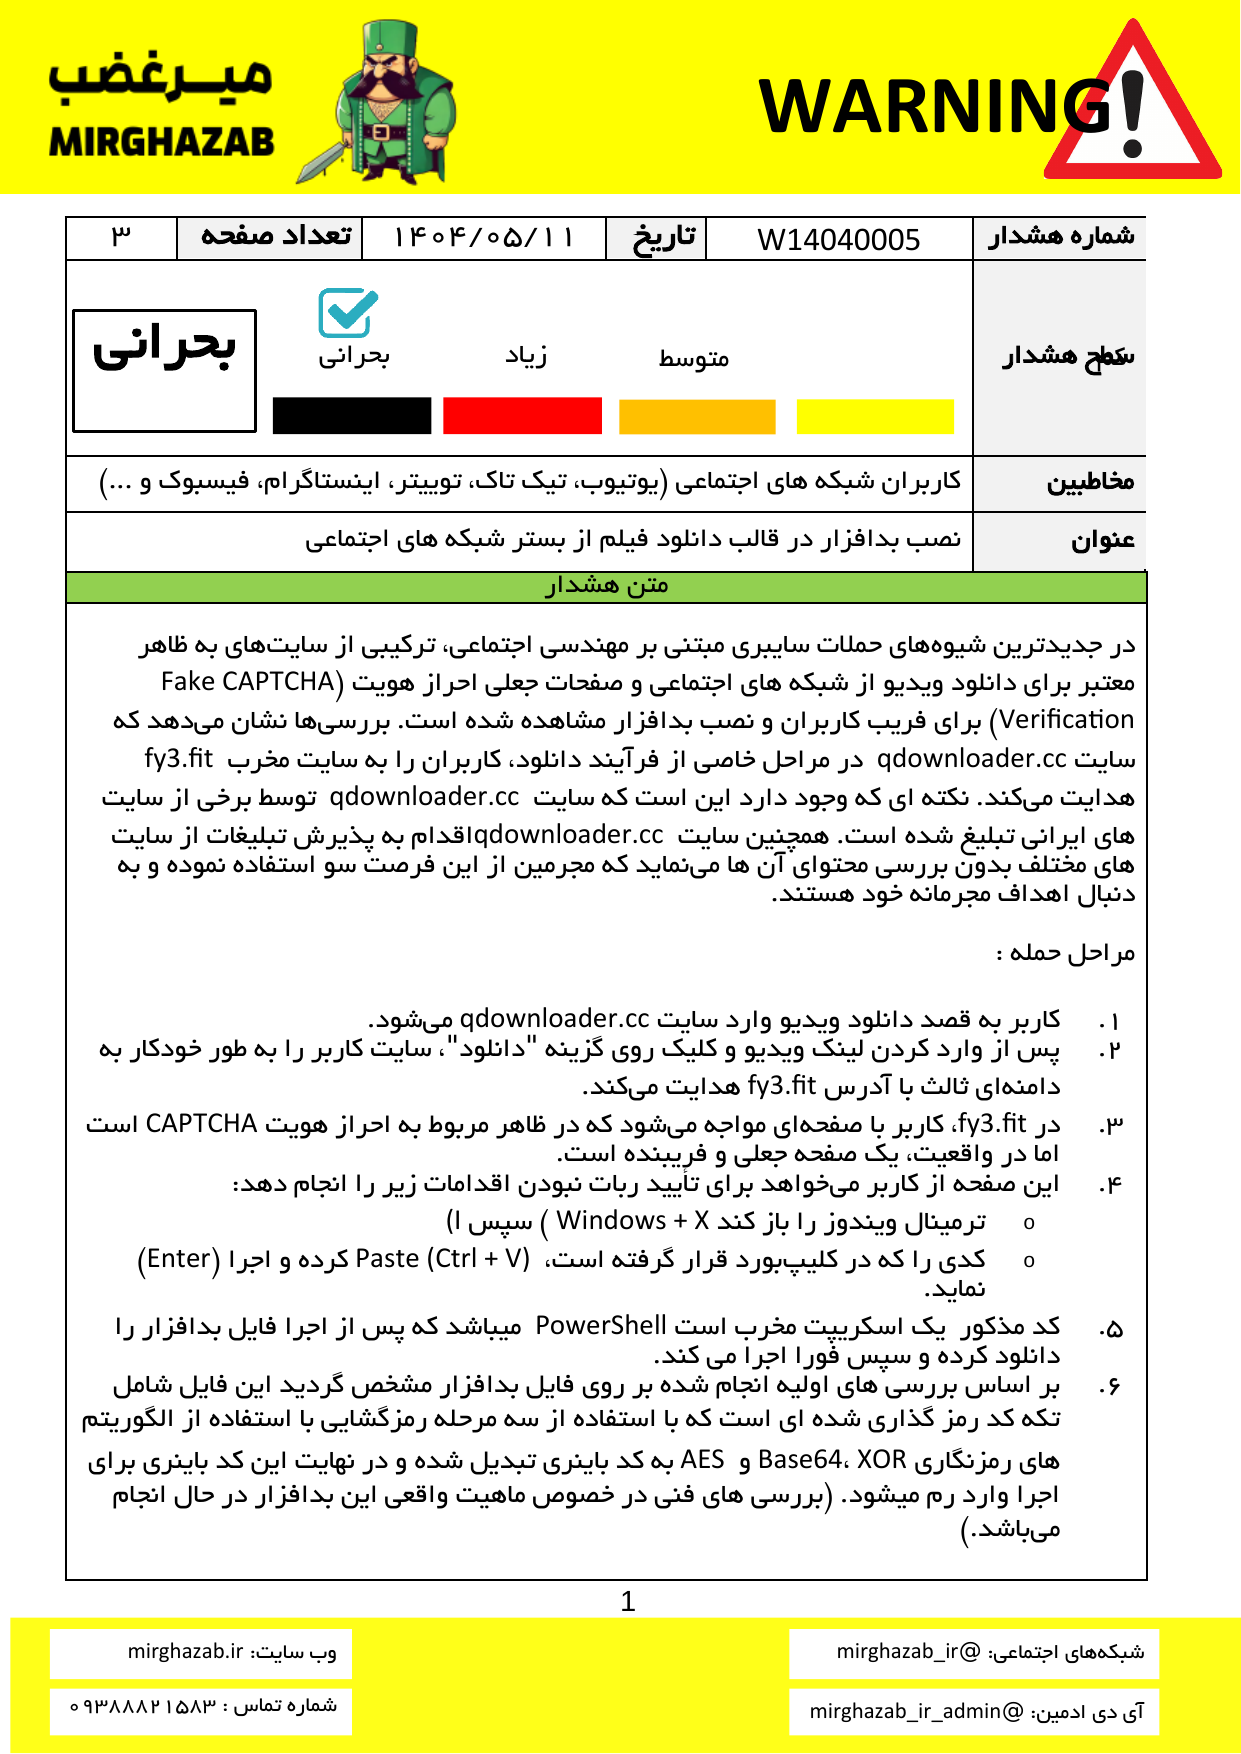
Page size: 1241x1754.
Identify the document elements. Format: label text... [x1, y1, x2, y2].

picture [41, 11, 466, 197]
table_cell نصب بدافزار در قالب دانلود فیلم از بستر شبکه های اجتماعی [67, 513, 972, 571]
table_cell سطح هشدار [974, 261, 1146, 455]
table_header 1404/05/11 [363, 218, 605, 258]
table_cell متن هشدار [67, 573, 1146, 602]
table_cell [67, 261, 972, 455]
table_cell کاربران شبکه های اجتماعی (یوتیوب، تیک تاک، توییتر، اینستاگرام، فیسبوک و ...) [67, 457, 972, 511]
table_cell عنوان [974, 513, 1146, 571]
table_header تاریخ [607, 218, 705, 258]
table_header W14040005 [707, 218, 972, 258]
table_header شماره هشدار [974, 218, 1146, 258]
picture [1043, 18, 1223, 179]
table_header تعداد صفحه [178, 218, 361, 258]
picture [318, 288, 379, 338]
table_header 3 [67, 218, 176, 258]
table_cell مخاطبین [974, 457, 1146, 511]
